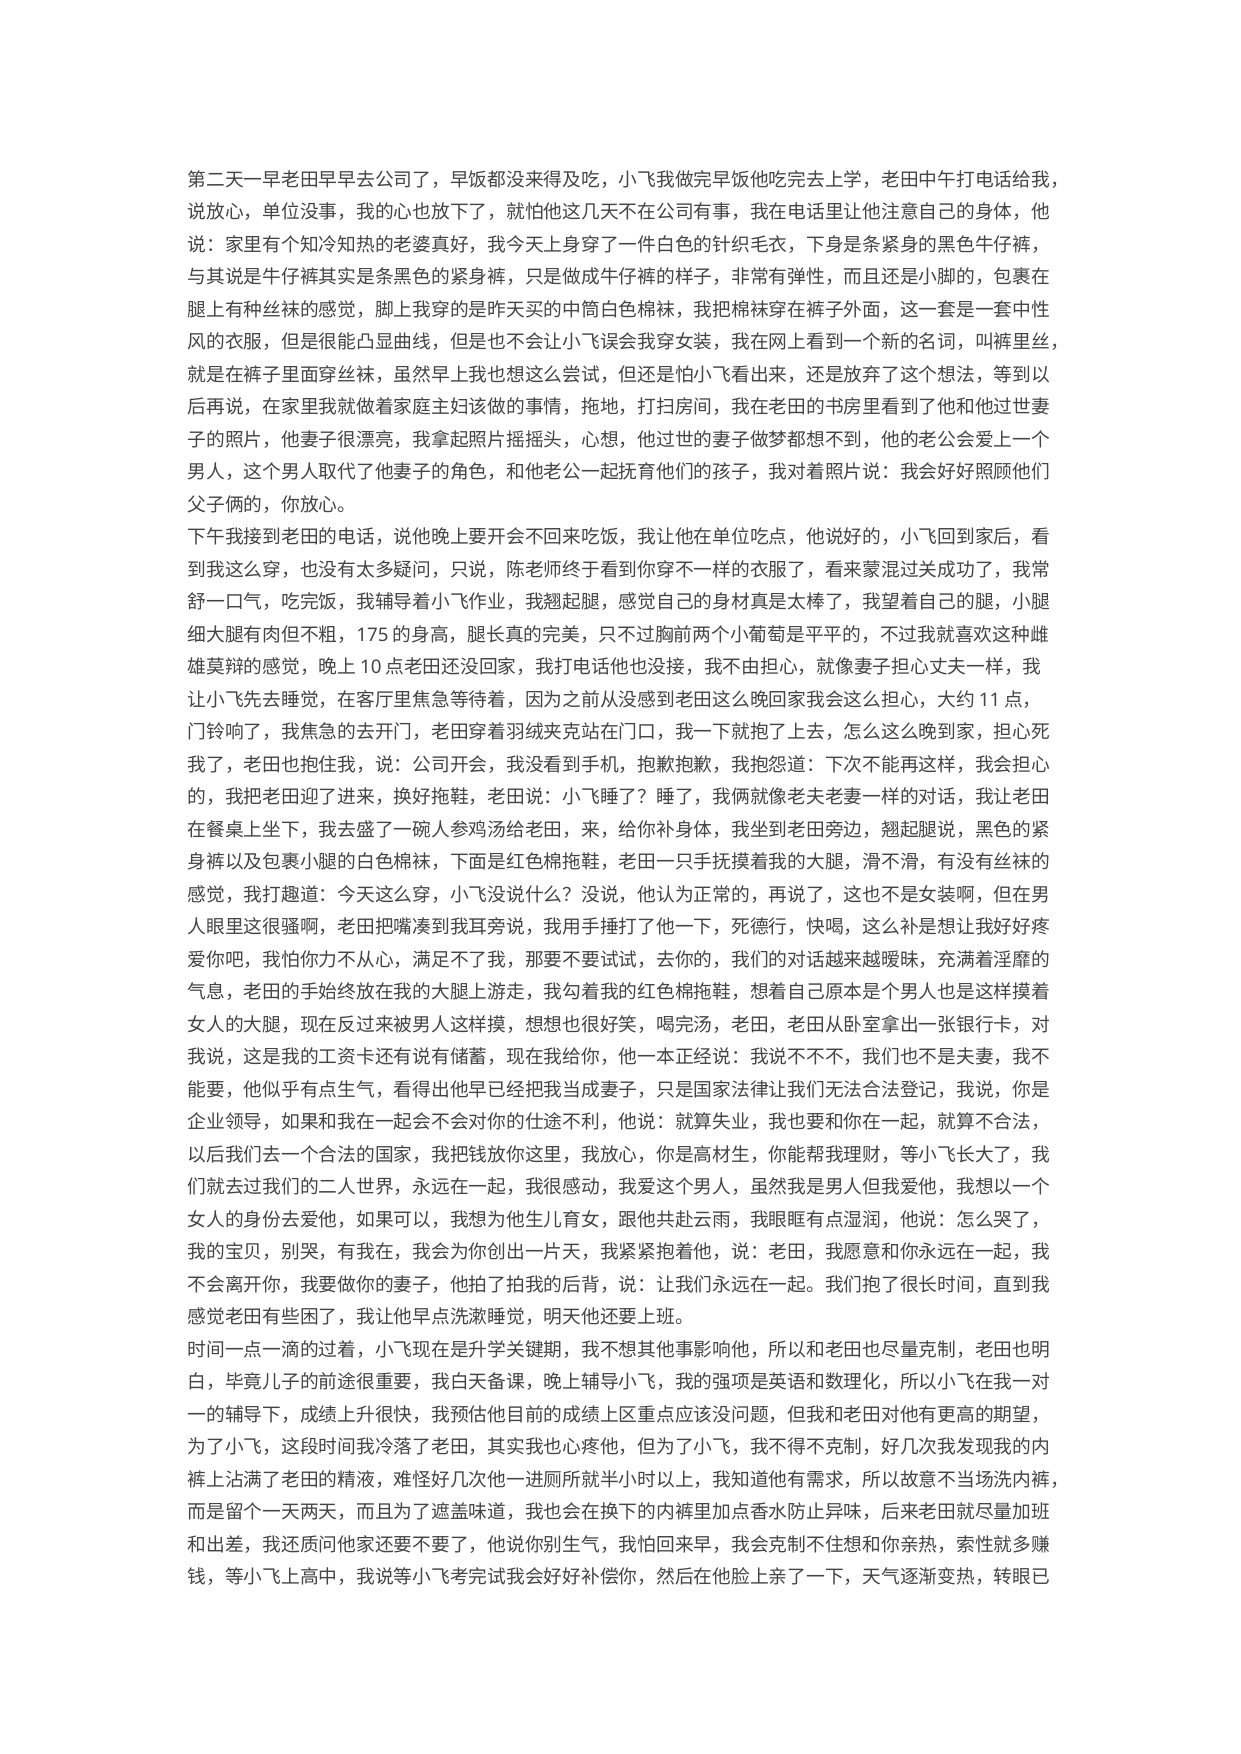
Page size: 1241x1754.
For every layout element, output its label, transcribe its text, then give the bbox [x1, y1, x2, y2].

text 下午我接到老田的电话，说他晚上要开会不回来吃饭，我让他在单位吃点，他说好的，小飞回到家后，看到我这么穿，也没有太多疑问，只说，陈老师终于看到你穿不一样的衣服了，看来蒙混过关成功了，我常舒一口气，吃完饭，我辅导着小飞作业，我翘起腿，感觉自己的身材真是太棒了，我望着自己的腿，小腿细大腿有肉但不粗，175的身高，腿长真的完美，只不过胸前两个小葡萄是平平的，不过我就喜欢这种雌雄莫辩的感觉，晚上10点老田还没回家，我打电话他也没接，我不由担心，就像妻子担心丈夫一样，我让小飞先去睡觉，在客厅里焦急等待着，因为之前从没感到老田这么晚回家我会这么担心，大约11点，门铃响了，我焦急的去开门，老田穿着羽绒夹克站在门口，我一下就抱了上去，怎么这么晚到家，担心死我了，老田也抱住我，说：公司开会，我没看到手机，抱歉抱歉，我抱怨道：下次不能再这样，我会担心的，我把老田迎了进来，换好拖鞋，老田说：小飞睡了？睡了，我俩就像老夫老妻一样的对话，我让老田在餐桌上坐下，我去盛了一碗人参鸡汤给老田，来，给你补身体，我坐到老田旁边，翘起腿说，黑色的紧身裤以及包裹小腿的白色棉袜，下面是红色棉拖鞋，老田一只手抚摸着我的大腿，滑不滑，有没有丝袜的感觉，我打趣道：今天这么穿，小飞没说什么？没说，他认为正常的，再说了，这也不是女装啊，但在男人眼里这很骚啊，老田把嘴凑到我耳旁说，我用手捶打了他一下，死德行，快喝，这么补是想让我好好疼爱你吧，我怕你力不从心，满足不了我，那要不要试试，去你的，我们的对话越来越暧昧，充满着淫靡的气息，老田的手始终放在我的大腿上游走，我勾着我的红色棉拖鞋，想着自己原本是个男人也是这样摸着女人的大腿，现在反过来被男人这样摸，想想也很好笑，喝完汤，老田，老田从卧室拿出一张银行卡，对我说，这是我的工资卡还有说有储蓄，现在我给你，他一本正经说：我说不不不，我们也不是夫妻，我不能要，他似乎有点生气，看得出他早已经把我当成妻子，只是国家法律让我们无法合法登记，我说，你是企业领导，如果和我在一起会不会对你的仕途不利，他说：就算失业，我也要和你在一起，就算不合法，以后我们去一个合法的国家，我把钱放你这里，我放心，你是高材生，你能帮我理财，等小飞长大了，我们就去过我们的二人世界，永远在一起，我很感动，我爱这个男人，虽然我是男人但我爱他，我想以一个女人的身份去爱他，如果可以，我想为他生儿育女，跟他共赴云雨，我眼眶有点湿润，他说：怎么哭了，我的宝贝，别哭，有我在，我会为你创出一片天，我紧紧抱着他，说：老田，我愿意和你永远在一起，我不会离开你，我要做你的妻子，他拍了拍我的后背，说：让我们永远在一起。我们抱了很长时间，直到我感觉老田有些困了，我让他早点洗漱睡觉，明天他还要上班。 [187, 519, 1053, 1332]
text 第二天一早老田早早去公司了，早饭都没来得及吃，小飞我做完早饭他吃完去上学，老田中午打电话给我，说放心，单位没事，我的心也放下了，就怕他这几天不在公司有事，我在电话里让他注意自己的身体，他说：家里有个知冷知热的老婆真好，我今天上身穿了一件白色的针织毛衣，下身是条紧身的黑色牛仔裤，与其说是牛仔裤其实是条黑色的紧身裤，只是做成牛仔裤的样子，非常有弹性，而且还是小脚的，包裹在腿上有种丝袜的感觉，脚上我穿的是昨天买的中筒白色棉袜，我把棉袜穿在裤子外面，这一套是一套中性风的衣服，但是很能凸显曲线，但是也不会让小飞误会我穿女装，我在网上看到一个新的名词，叫裤里丝，就是在裤子里面穿丝袜，虽然早上我也想这么尝试，但还是怕小飞看出来，还是放弃了这个想法，等到以后再说，在家里我就做着家庭主妇该做的事情，拖地，打扫房间，我在老田的书房里看到了他和他过世妻子的照片，他妻子很漂亮，我拿起照片摇摇头，心想，他过世的妻子做梦都想不到，他的老公会爱上一个男人，这个男人取代了他妻子的角色，和他老公一起抚育他们的孩子，我对着照片说：我会好好照顾他们父子俩的，你放心。 [187, 162, 1053, 519]
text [187, 1332, 1053, 1592]
